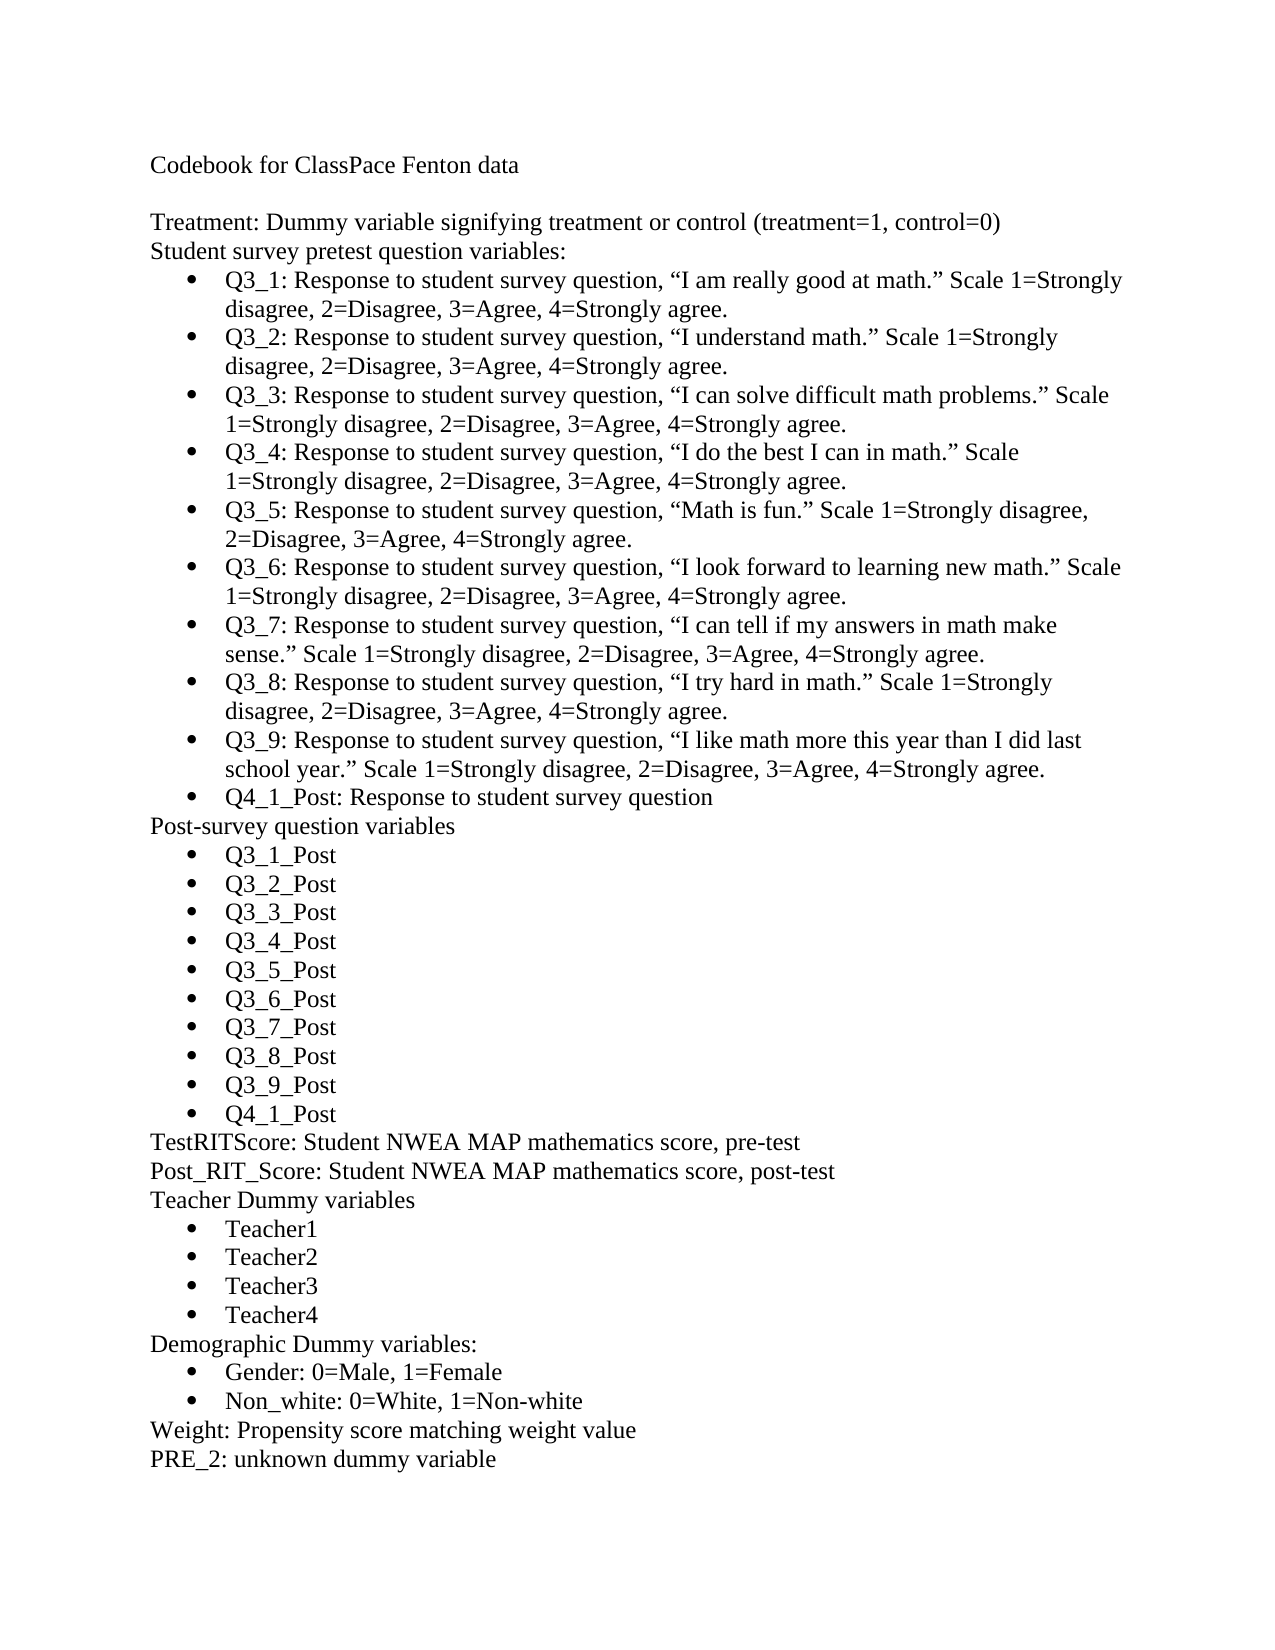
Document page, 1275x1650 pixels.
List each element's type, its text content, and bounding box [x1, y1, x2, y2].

list Q3_1_Post [187, 840, 1125, 869]
list Teacher2 [187, 1242, 1125, 1271]
list Q4_1_Post [187, 1099, 1125, 1127]
list Q3_8: Response to student survey question, “I try hard in math.” Scale 1=Strongly disagree, 2=Disagree, 3=Agree, 4=Strongly agree. [187, 667, 1125, 725]
list Teacher4 [187, 1300, 1125, 1329]
text Codebook for ClassPace Fenton data [150, 150, 1125, 179]
list Q3_9: Response to student survey question, “I like math more this year than I did last school year.” Scale 1=Strongly disagree, 2=Disagree, 3=Agree, 4=Strongly agree. [187, 725, 1125, 782]
list Q3_1: Response to student survey question, “I am really good at math.” Scale 1=Strongly disagree, 2=Disagree, 3=Agree, 4=Strongly agree. [187, 265, 1125, 322]
list Teacher1 [187, 1214, 1125, 1242]
list Q3_4_Post [187, 926, 1125, 955]
list Q3_6_Post [187, 984, 1125, 1012]
text Post_RIT_Score: Student NWEA MAP mathematics score, post-test [150, 1156, 1125, 1185]
list Q3_7: Response to student survey question, “I can tell if my answers in math make sense.” Scale 1=Strongly disagree, 2=Disagree, 3=Agree, 4=Strongly agree. [187, 610, 1125, 667]
text Student survey pretest question variables: [150, 236, 1125, 265]
list Non_white: 0=White, 1=Non-white [187, 1386, 1125, 1415]
text Post-survey question variables [150, 811, 1125, 840]
list Q3_4: Response to student survey question, “I do the best I can in math.” Scale 1=Strongly disagree, 2=Disagree, 3=Agree, 4=Strongly agree. [187, 437, 1125, 495]
list Q3_3_Post [187, 897, 1125, 926]
list Q3_6: Response to student survey question, “I look forward to learning new math.” Scale 1=Strongly disagree, 2=Disagree, 3=Agree, 4=Strongly agree. [187, 552, 1125, 610]
text PRE_2: unknown dummy variable [150, 1444, 1125, 1472]
list Gender: 0=Male, 1=Female [187, 1357, 1125, 1386]
list Q3_5_Post [187, 955, 1125, 984]
list Teacher3 [187, 1271, 1125, 1300]
text Weight: Propensity score matching weight value [150, 1415, 1125, 1444]
text Treatment: Dummy variable signifying treatment or control (treatment=1, control=0) [150, 207, 1125, 236]
text Demographic Dummy variables: [150, 1329, 1125, 1357]
list Q3_7_Post [187, 1012, 1125, 1041]
text TestRITScore: Student NWEA MAP mathematics score, pre-test [150, 1127, 1125, 1156]
text Teacher Dummy variables [150, 1185, 1125, 1214]
list Q3_5: Response to student survey question, “Math is fun.” Scale 1=Strongly disagree, 2=Disagree, 3=Agree, 4=Strongly agree. [187, 495, 1125, 552]
list Q3_2_Post [187, 869, 1125, 897]
list Q3_2: Response to student survey question, “I understand math.” Scale 1=Strongly disagree, 2=Disagree, 3=Agree, 4=Strongly agree. [187, 322, 1125, 380]
list Q4_1_Post: Response to student survey question [187, 782, 1125, 811]
list Q3_3: Response to student survey question, “I can solve difficult math problems.” Scale 1=Strongly disagree, 2=Disagree, 3=Agree, 4=Strongly agree. [187, 380, 1125, 437]
list Q3_8_Post [187, 1041, 1125, 1070]
list Q3_9_Post [187, 1070, 1125, 1099]
